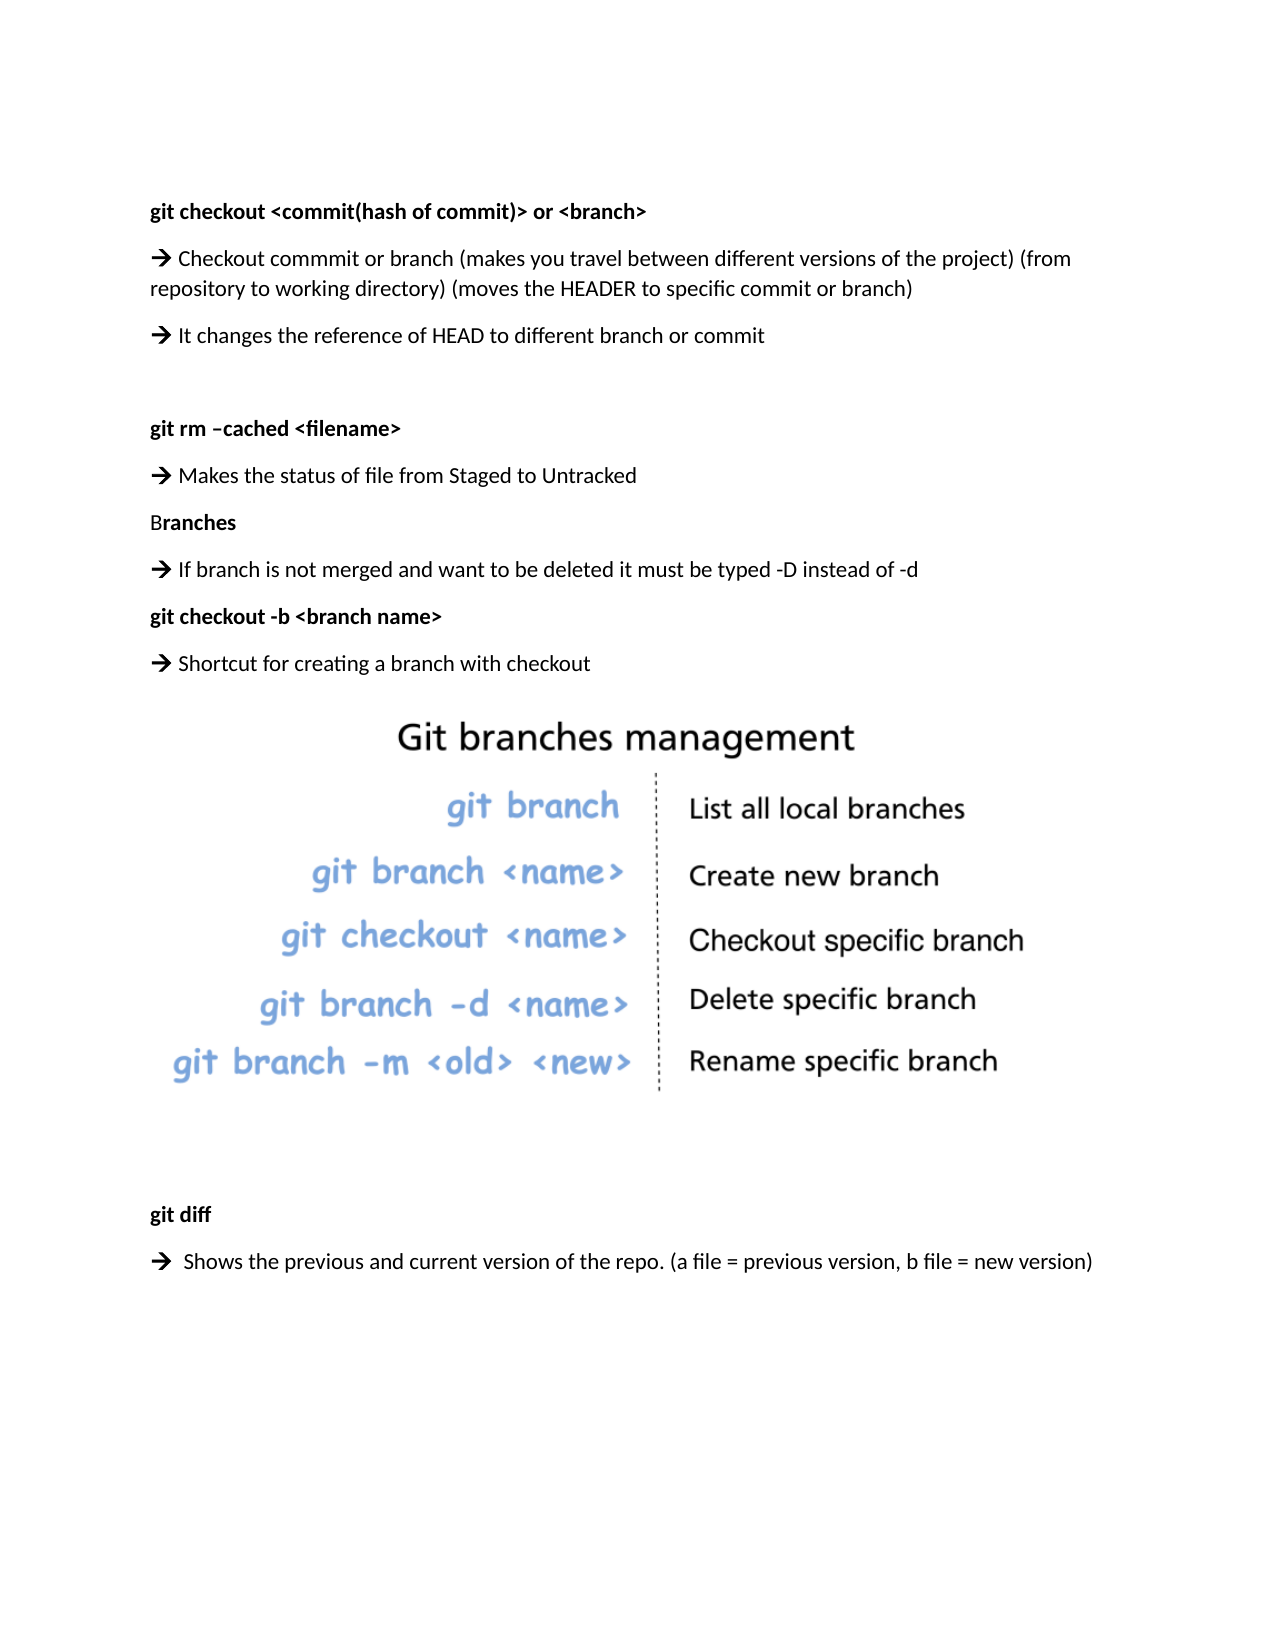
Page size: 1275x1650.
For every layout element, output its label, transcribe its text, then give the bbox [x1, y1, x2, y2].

text Checkout commmit or branch (makes you travel between different versions of the project) (from repository to working directory) (moves the HEADER to specific commit or branch) [150, 244, 1125, 302]
text It changes the reference of HEAD to different branch or commit [150, 321, 1125, 349]
text Makes the status of file from Staged to Untracked [150, 461, 1125, 489]
text git checkout -b <branch name> [150, 602, 1125, 630]
text Shortcut for creating a branch with checkout [150, 649, 1125, 677]
text If branch is not merged and want to be deleted it must be typed -D instead of -d [150, 555, 1125, 583]
text Branches [150, 508, 1125, 536]
text Shows the previous and current version of the repo. (a file = previous version, b file = new version) [150, 1247, 1125, 1275]
text git rm –cached <filename> [150, 414, 1125, 443]
text git diff [150, 1200, 1125, 1228]
picture [150, 695, 1125, 1135]
text git checkout <commit(hash of commit)> or <branch> [150, 197, 1125, 225]
